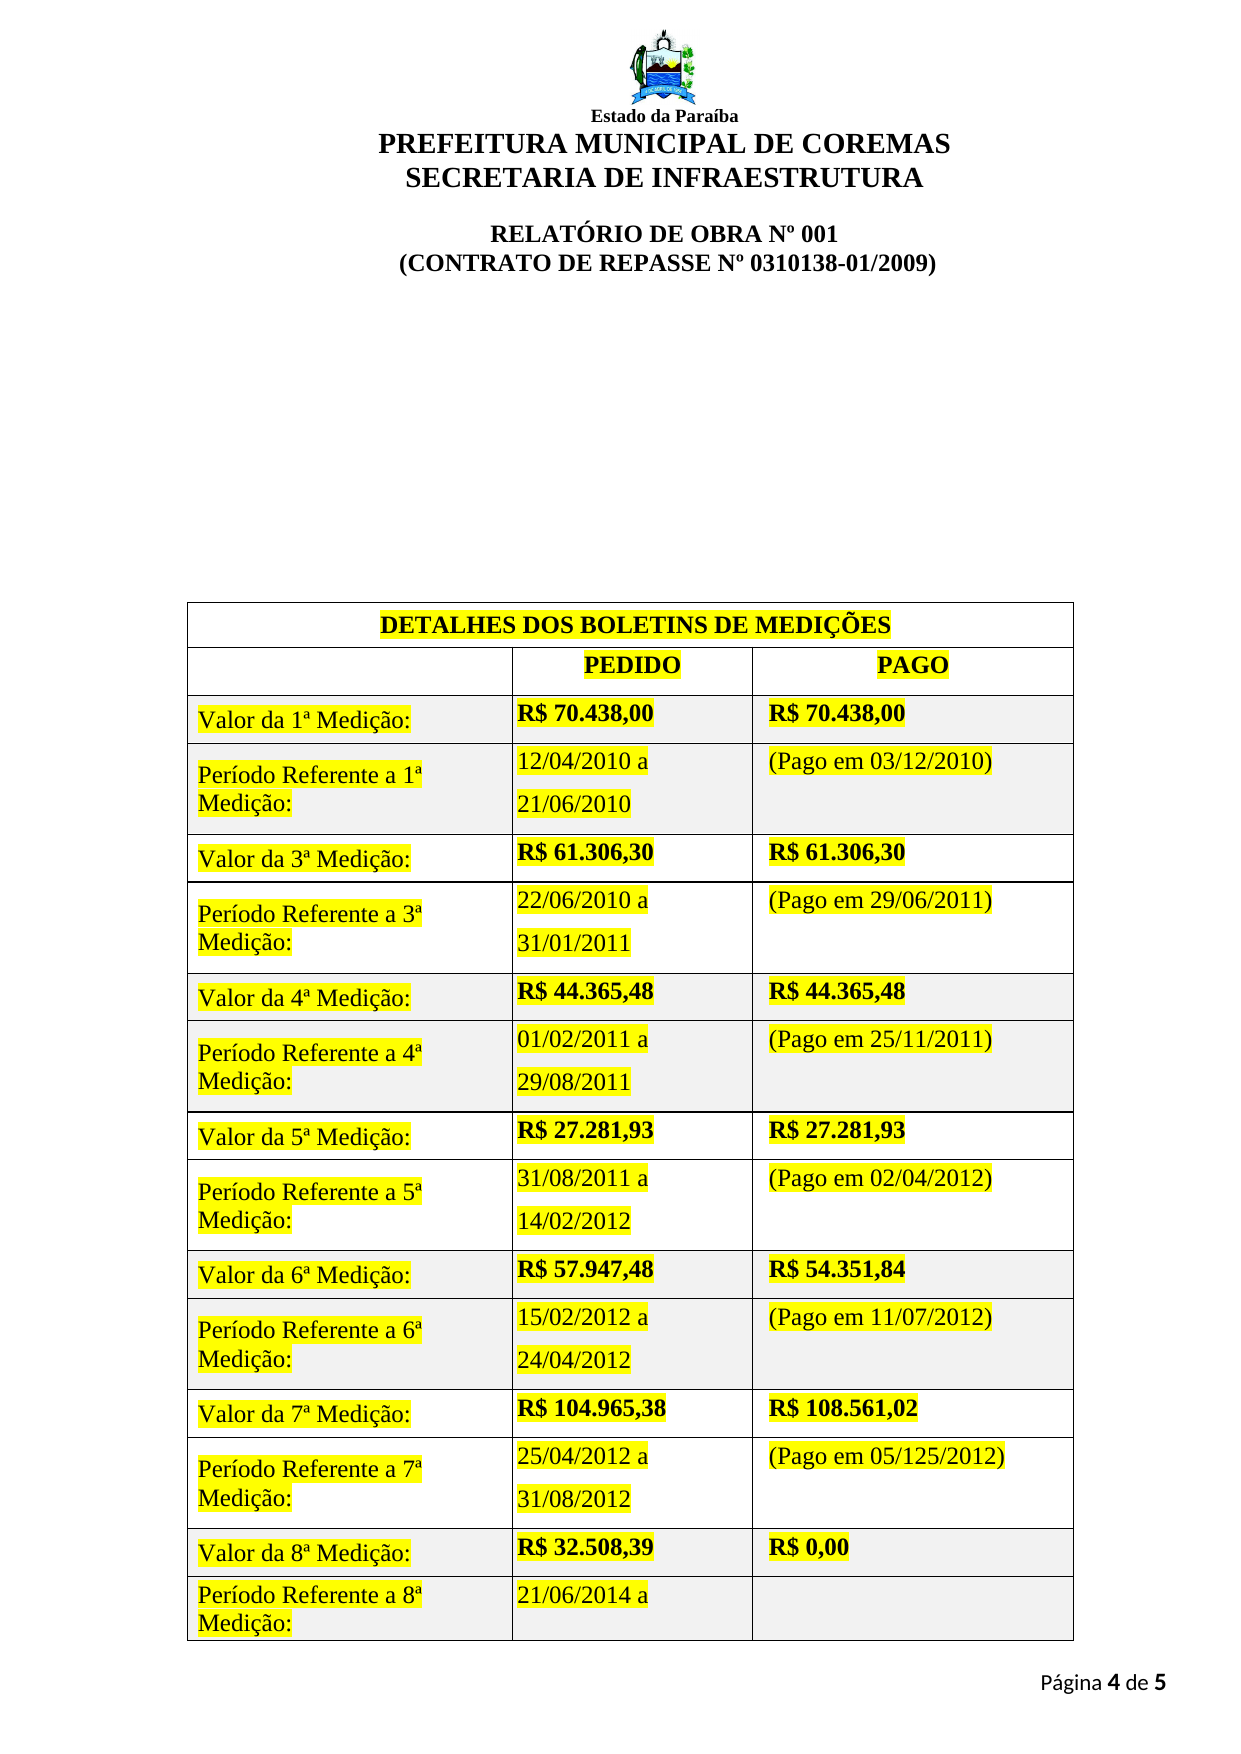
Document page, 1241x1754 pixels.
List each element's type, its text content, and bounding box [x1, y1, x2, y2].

table_cell (Pago em 02/04/2012) [753, 1160, 1073, 1250]
table_cell 31/08/2011 a 14/02/2012 [513, 1160, 752, 1250]
table_cell 15/02/2012 a 24/04/2012 [513, 1299, 752, 1389]
table_cell R$ 57.947,48 [513, 1251, 752, 1298]
table_cell R$ 61.306,30 [513, 835, 752, 881]
table_cell Período Referente a 8ª Medição: [188, 1577, 512, 1640]
table_cell R$ 27.281,93 [753, 1113, 1073, 1159]
table_cell Valor da 8ª Medição: [188, 1529, 512, 1576]
table_cell 01/02/2011 a 29/08/2011 [513, 1021, 752, 1111]
table_cell (Pago em 11/07/2012) [753, 1299, 1073, 1389]
table_cell R$ 104.965,38 [513, 1390, 752, 1437]
table_cell 22/06/2010 a 31/01/2011 [513, 883, 752, 972]
table_cell R$ 32.508,39 [513, 1529, 752, 1576]
table_cell Valor da 4ª Medição: [188, 974, 512, 1020]
table_cell R$ 0,00 [753, 1529, 1073, 1576]
table_cell R$ 44.365,48 [753, 974, 1073, 1020]
picture [629, 29, 700, 105]
table_cell Valor da 3ª Medição: [188, 835, 512, 881]
table_cell Período Referente a 6ª Medição: [188, 1299, 512, 1389]
table_cell Período Referente a 4ª Medição: [188, 1021, 512, 1111]
table_cell (Pago em 25/11/2011) [753, 1021, 1073, 1111]
table_cell Período Referente a 5ª Medição: [188, 1160, 512, 1250]
table_header DETALHES DOS BOLETINS DE MEDIÇÕES [188, 603, 1073, 647]
table_cell 25/04/2012 a 31/08/2012 [513, 1438, 752, 1528]
table_cell Período Referente a 3ª Medição: [188, 883, 512, 972]
table_cell (Pago em 03/12/2010) [753, 744, 1073, 833]
table_cell R$ 108.561,02 [753, 1390, 1073, 1437]
table_cell 12/04/2010 a 21/06/2010 [513, 744, 752, 833]
table_cell Período Referente a 7ª Medição: [188, 1438, 512, 1528]
table_cell R$ 54.351,84 [753, 1251, 1073, 1298]
table_cell PAGO [753, 648, 1073, 694]
table_cell (Pago em 29/06/2011) [753, 883, 1073, 972]
table_cell R$ 70.438,00 [513, 696, 752, 742]
table_cell Período Referente a 1ª Medição: [188, 744, 512, 833]
table_cell R$ 61.306,30 [753, 835, 1073, 881]
table_cell Valor da 6ª Medição: [188, 1251, 512, 1298]
table_cell 21/06/2014 a 21/07/2015 [513, 1577, 752, 1640]
table_cell [188, 648, 512, 694]
table_cell [753, 1577, 1073, 1640]
table_cell R$ 27.281,93 [513, 1113, 752, 1159]
table_cell Valor da 7ª Medição: [188, 1390, 512, 1437]
table_cell Valor da 5ª Medição: [188, 1113, 512, 1159]
table_cell PEDIDO [513, 648, 752, 694]
table_cell R$ 44.365,48 [513, 974, 752, 1020]
table_cell (Pago em 05/125/2012) [753, 1438, 1073, 1528]
table_cell Valor da 1ª Medição: [188, 696, 512, 742]
table_cell R$ 70.438,00 [753, 696, 1073, 742]
